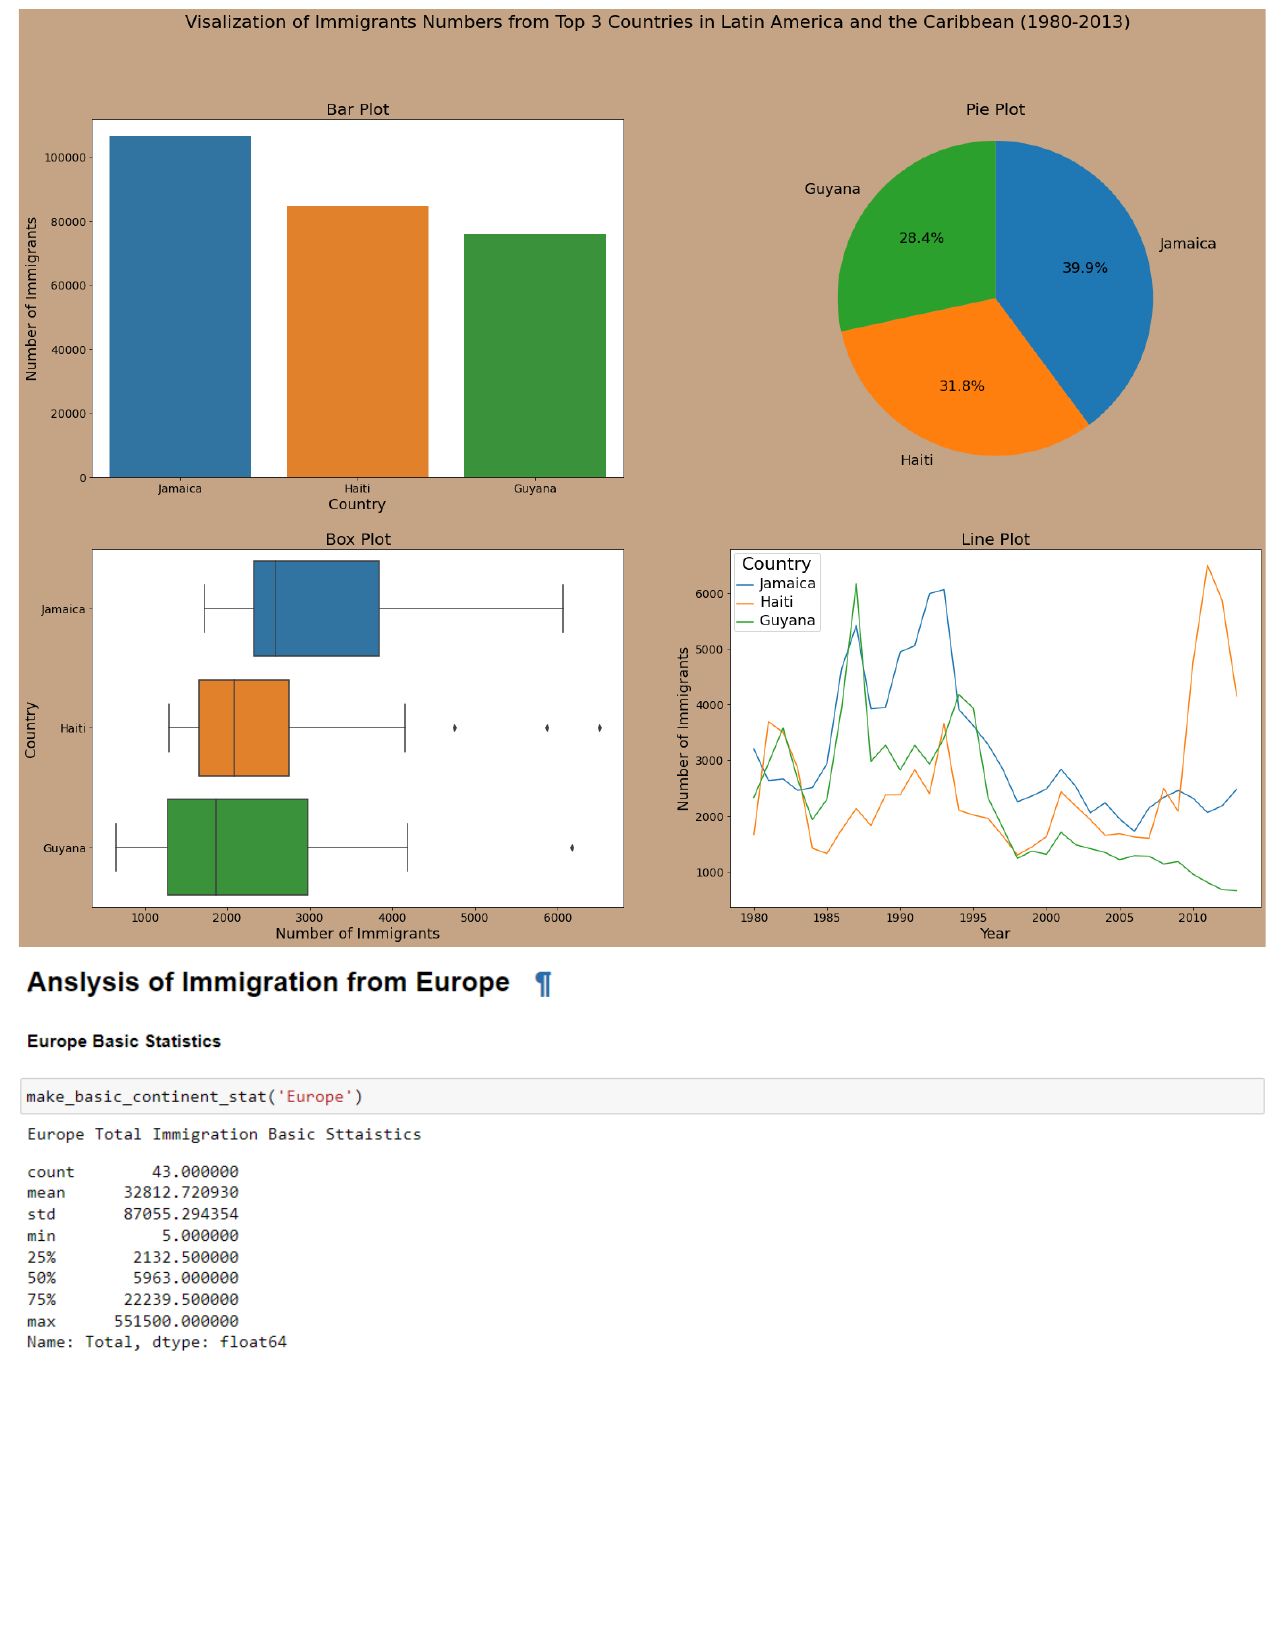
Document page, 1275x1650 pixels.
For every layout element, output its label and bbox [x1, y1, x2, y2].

picture [18, 9, 1266, 947]
picture [18, 966, 1266, 1353]
